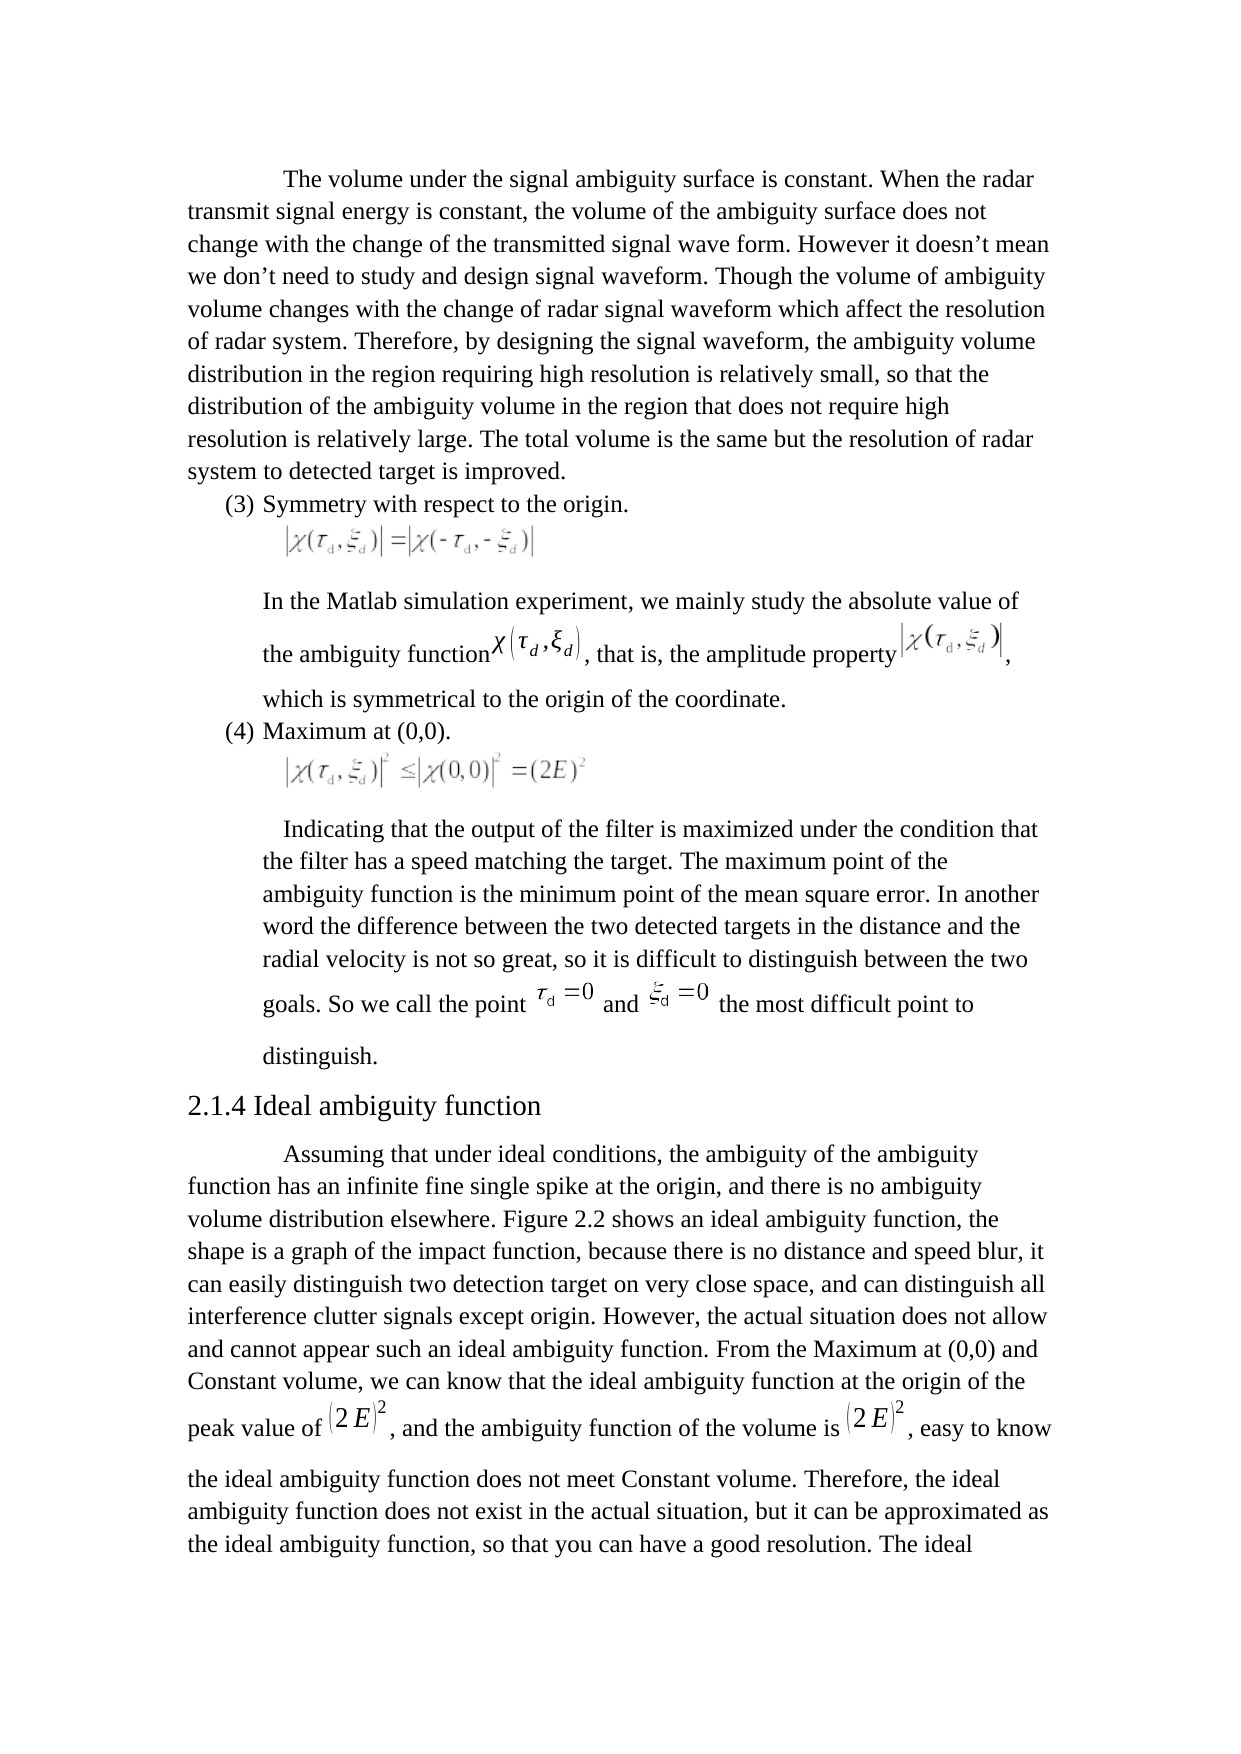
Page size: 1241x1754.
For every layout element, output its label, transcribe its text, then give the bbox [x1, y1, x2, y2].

text Indicating that the output of the filter is maximized under the condition that the filter has a speed matching the target. The maximum point of the ambiguity function is the minimum point of the mean square error. In another word the difference between the two detected targets in the distance and the radial velocity is not so great, so it is difficult to distinguish between the two goals. So we call the point and the most difficult point to distinguish. [262, 812, 1053, 1072]
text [187, 1137, 1053, 1559]
list Maximum at (0,0). [225, 714, 1053, 747]
list Symmetry with respect to the origin. [225, 487, 1053, 519]
text In the Matlab simulation experiment, we mainly study the absolute value of the ambiguity function, that is, the amplitude property, which is symmetrical to the origin of the coordinate. [262, 584, 1053, 714]
text The volume under the signal ambiguity surface is constant. When the radar transmit signal energy is constant, the volume of the ambiguity surface does not change with the change of the transmitted signal wave form. However it doesn’t mean we don’t need to study and design signal waveform. Though the volume of ambiguity volume changes with the change of radar signal waveform which affect the resolution of radar system. Therefore, by designing the signal waveform, the ambiguity volume distribution in the region requiring high resolution is relatively small, so that the distribution of the ambiguity volume in the region that does not require high resolution is relatively large. The total volume is the same but the resolution of radar system to detected target is improved. [187, 162, 1053, 487]
text 2.1.4 Ideal ambiguity function [187, 1072, 1053, 1137]
